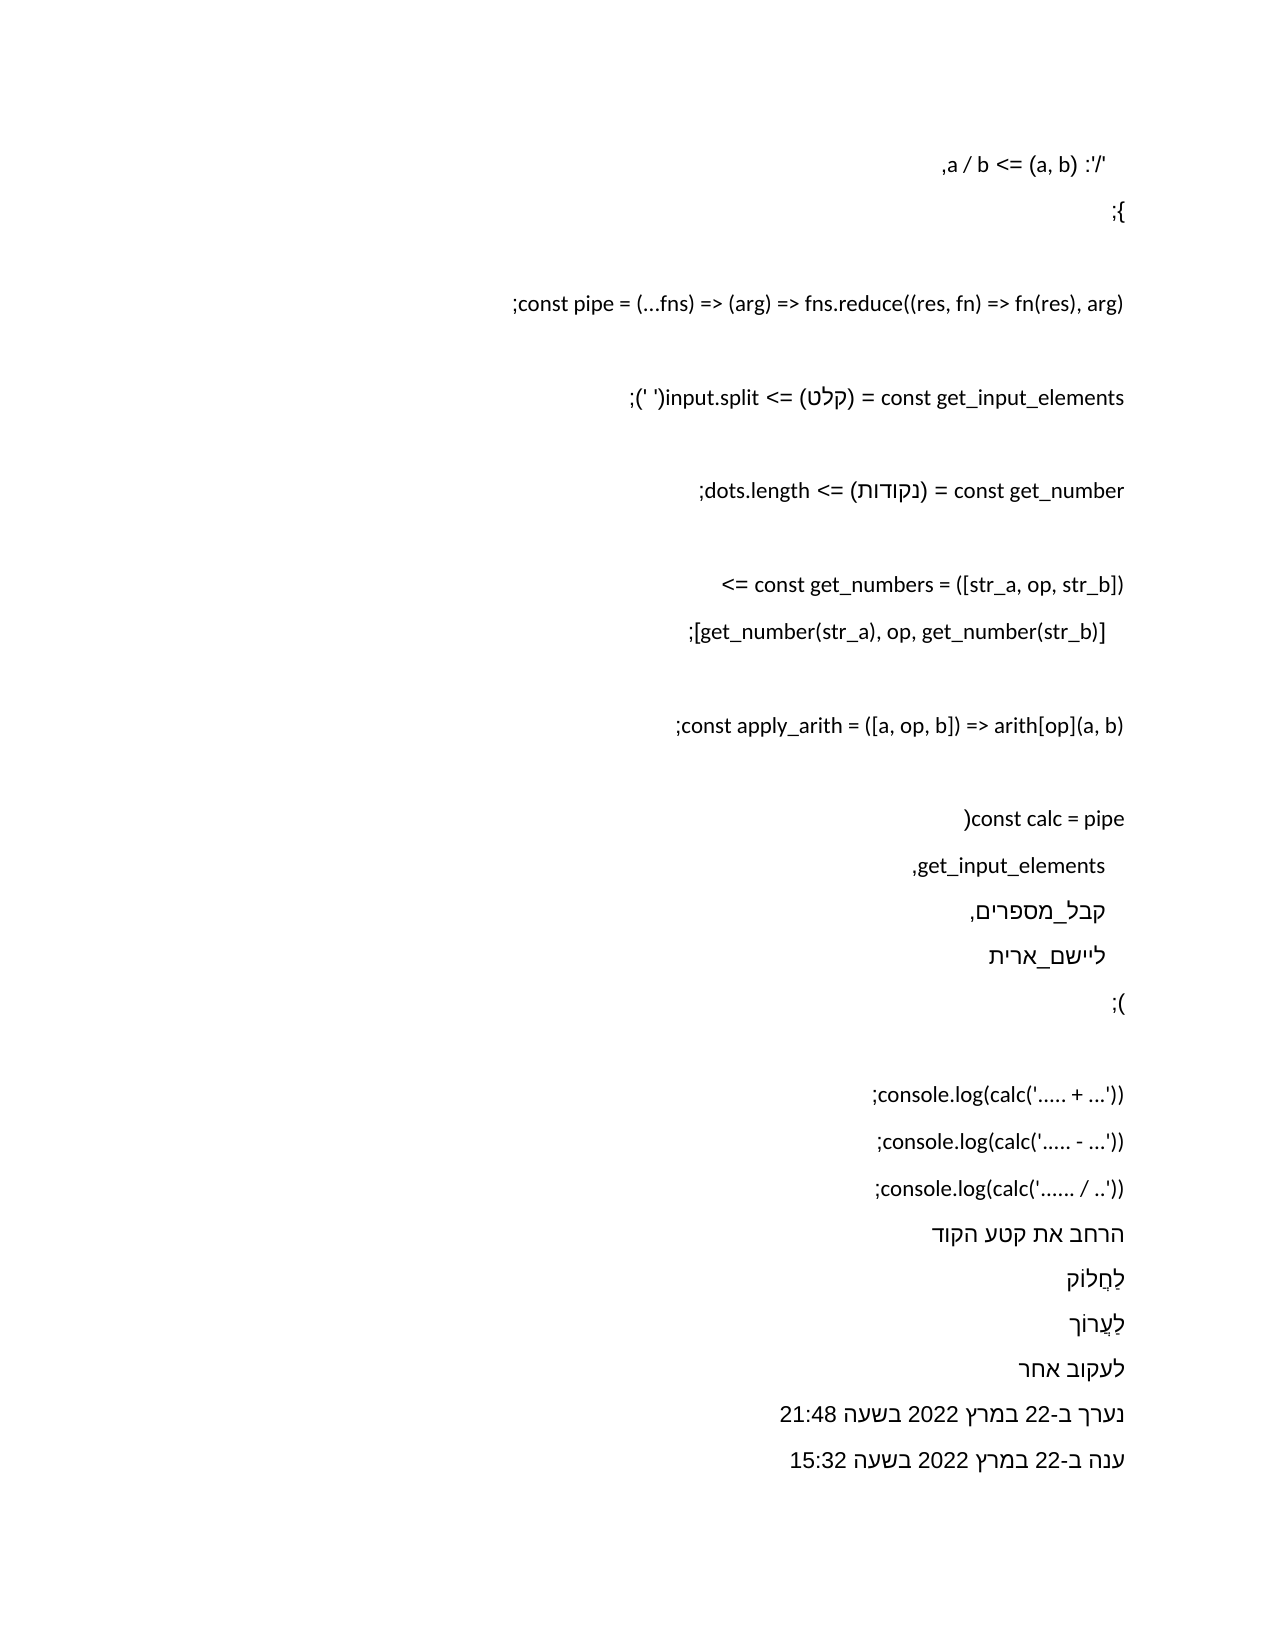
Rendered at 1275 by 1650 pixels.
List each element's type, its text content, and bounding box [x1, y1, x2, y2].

text get_input_elements, [150, 851, 1125, 879]
text const get_number = (נקודות) => dots.length; [150, 476, 1125, 504]
text ליישם_ארית [150, 943, 1125, 970]
text ); [150, 988, 1125, 1015]
text לעקוב אחר [150, 1356, 1125, 1383]
text לַעֲרוֹך [150, 1311, 1125, 1338]
text const calc = pipe( [150, 804, 1125, 832]
text const apply_arith = ([a, op, b]) => arith[op](a, b); [150, 711, 1125, 739]
text הרחב את קטע הקוד [150, 1221, 1125, 1247]
text console.log(calc('..... - ...')); [150, 1127, 1125, 1155]
text [get_number(str_a), op, get_number(str_b)]; [150, 617, 1125, 645]
text נערך ב-22 במרץ 2022 בשעה 21:48 [150, 1401, 1125, 1428]
text קבל_מספרים, [150, 898, 1125, 924]
text לַחֲלוֹק [150, 1266, 1125, 1292]
text console.log(calc('..... + ...')); [150, 1080, 1125, 1108]
text const get_input_elements = (קלט) => input.split(' '); [150, 383, 1125, 411]
text const pipe = (...fns) => (arg) => fns.reduce((res, fn) => fn(res), arg); [150, 289, 1125, 317]
text }; [150, 197, 1125, 223]
text console.log(calc('...... / ..')); [150, 1174, 1125, 1202]
text const get_numbers = ([str_a, op, str_b]) => [150, 570, 1125, 598]
text '/': (a, b) => a / b, [150, 150, 1125, 178]
text ענה ב-22 במרץ 2022 בשעה 15:32 [150, 1447, 1125, 1473]
